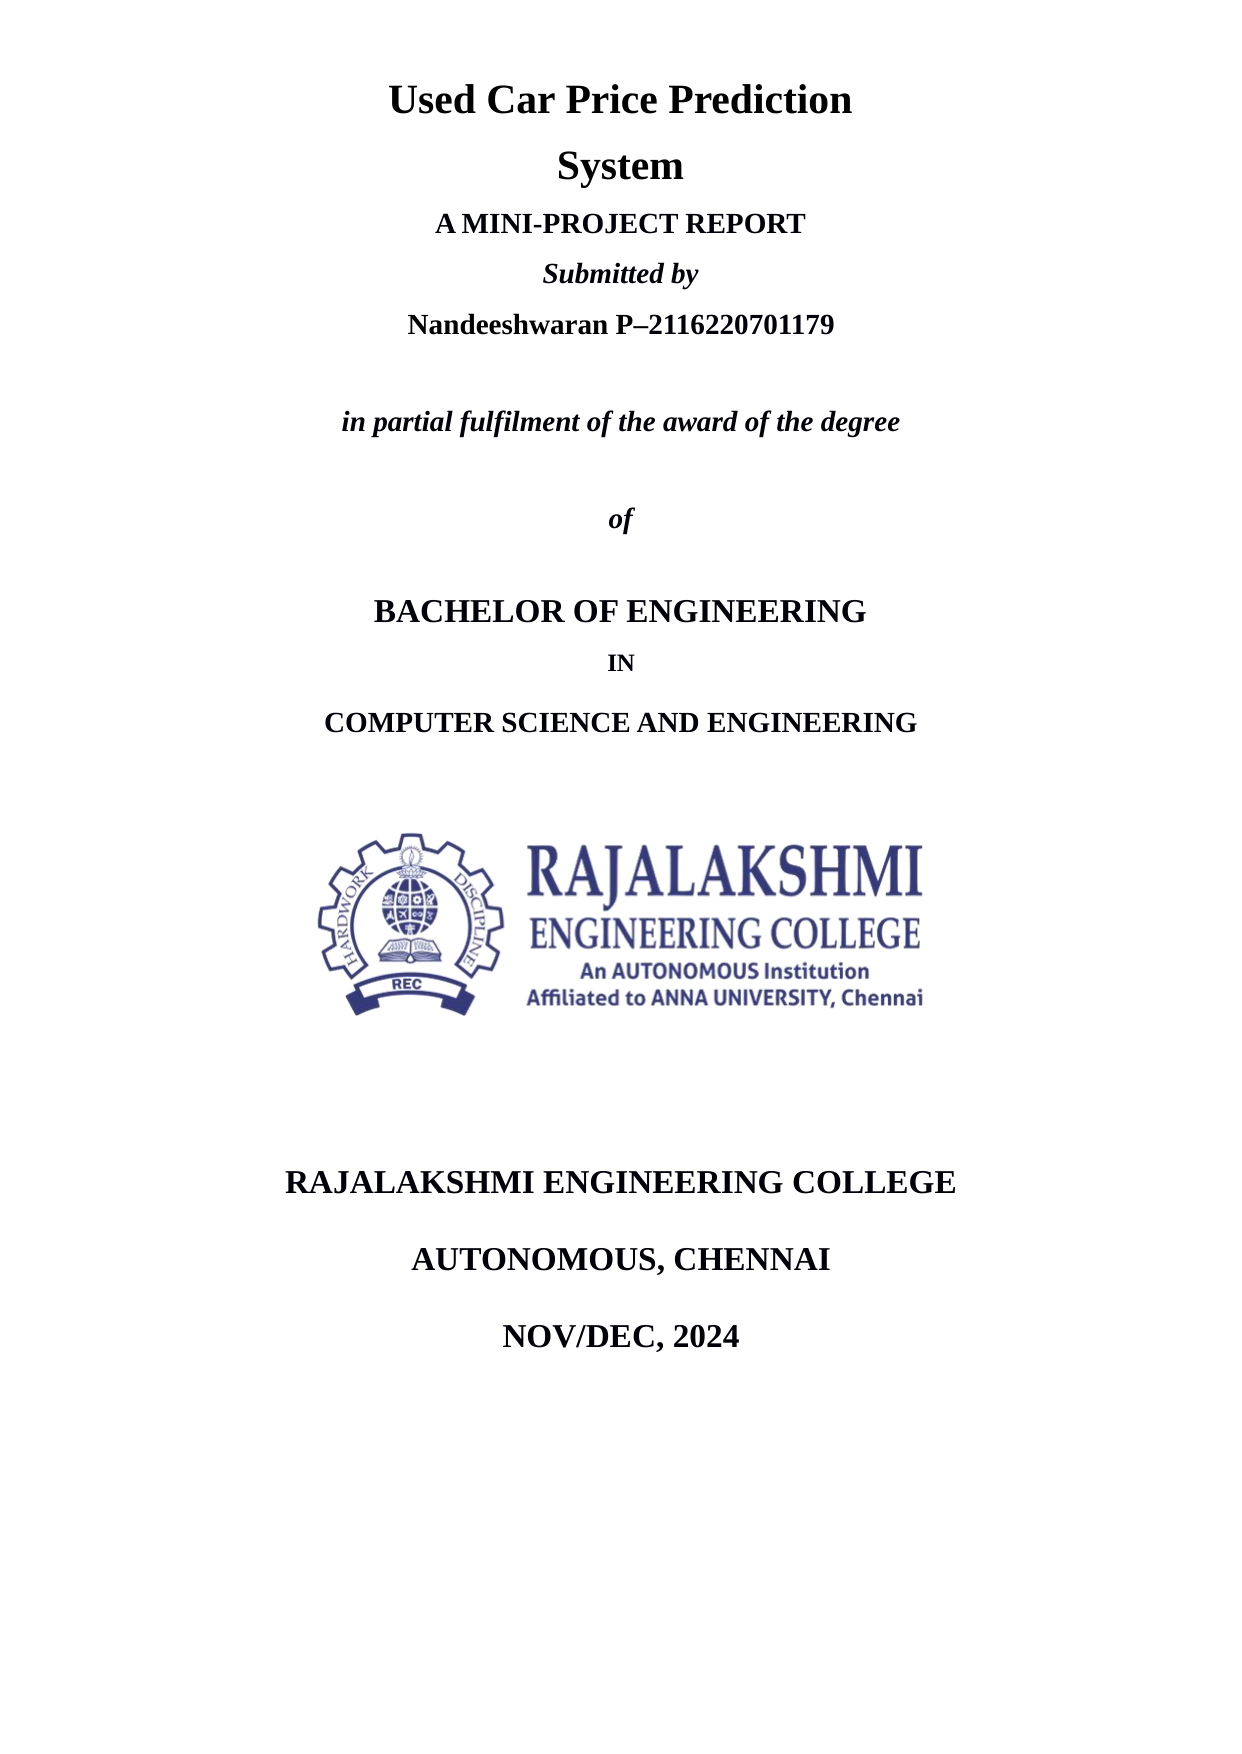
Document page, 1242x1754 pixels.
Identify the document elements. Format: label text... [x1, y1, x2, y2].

text in partial fulfilment of the award of the degree [75, 404, 1167, 438]
text Submitted by [74, 257, 1167, 290]
text of [74, 501, 1167, 535]
text COMPUTER SCIENCE AND ENGINEERING [75, 705, 1167, 739]
subtitle RAJALAKSHMI ENGINEERING COLLEGE [75, 1162, 1167, 1200]
subtitle NOV/DEC, 2024 [75, 1316, 1167, 1355]
text IN [75, 648, 1167, 677]
picture [305, 821, 937, 1026]
text A MINI-PROJECT REPORT [74, 207, 1167, 240]
text System [74, 141, 1167, 189]
text Nandeeshwaran P–2116220701179 [75, 307, 1167, 340]
text AUTONOMOUS, CHENNAI [75, 1239, 1167, 1277]
subtitle BACHELOR OF ENGINEERING [74, 592, 1167, 630]
text Used Car Price Prediction [74, 75, 1167, 123]
